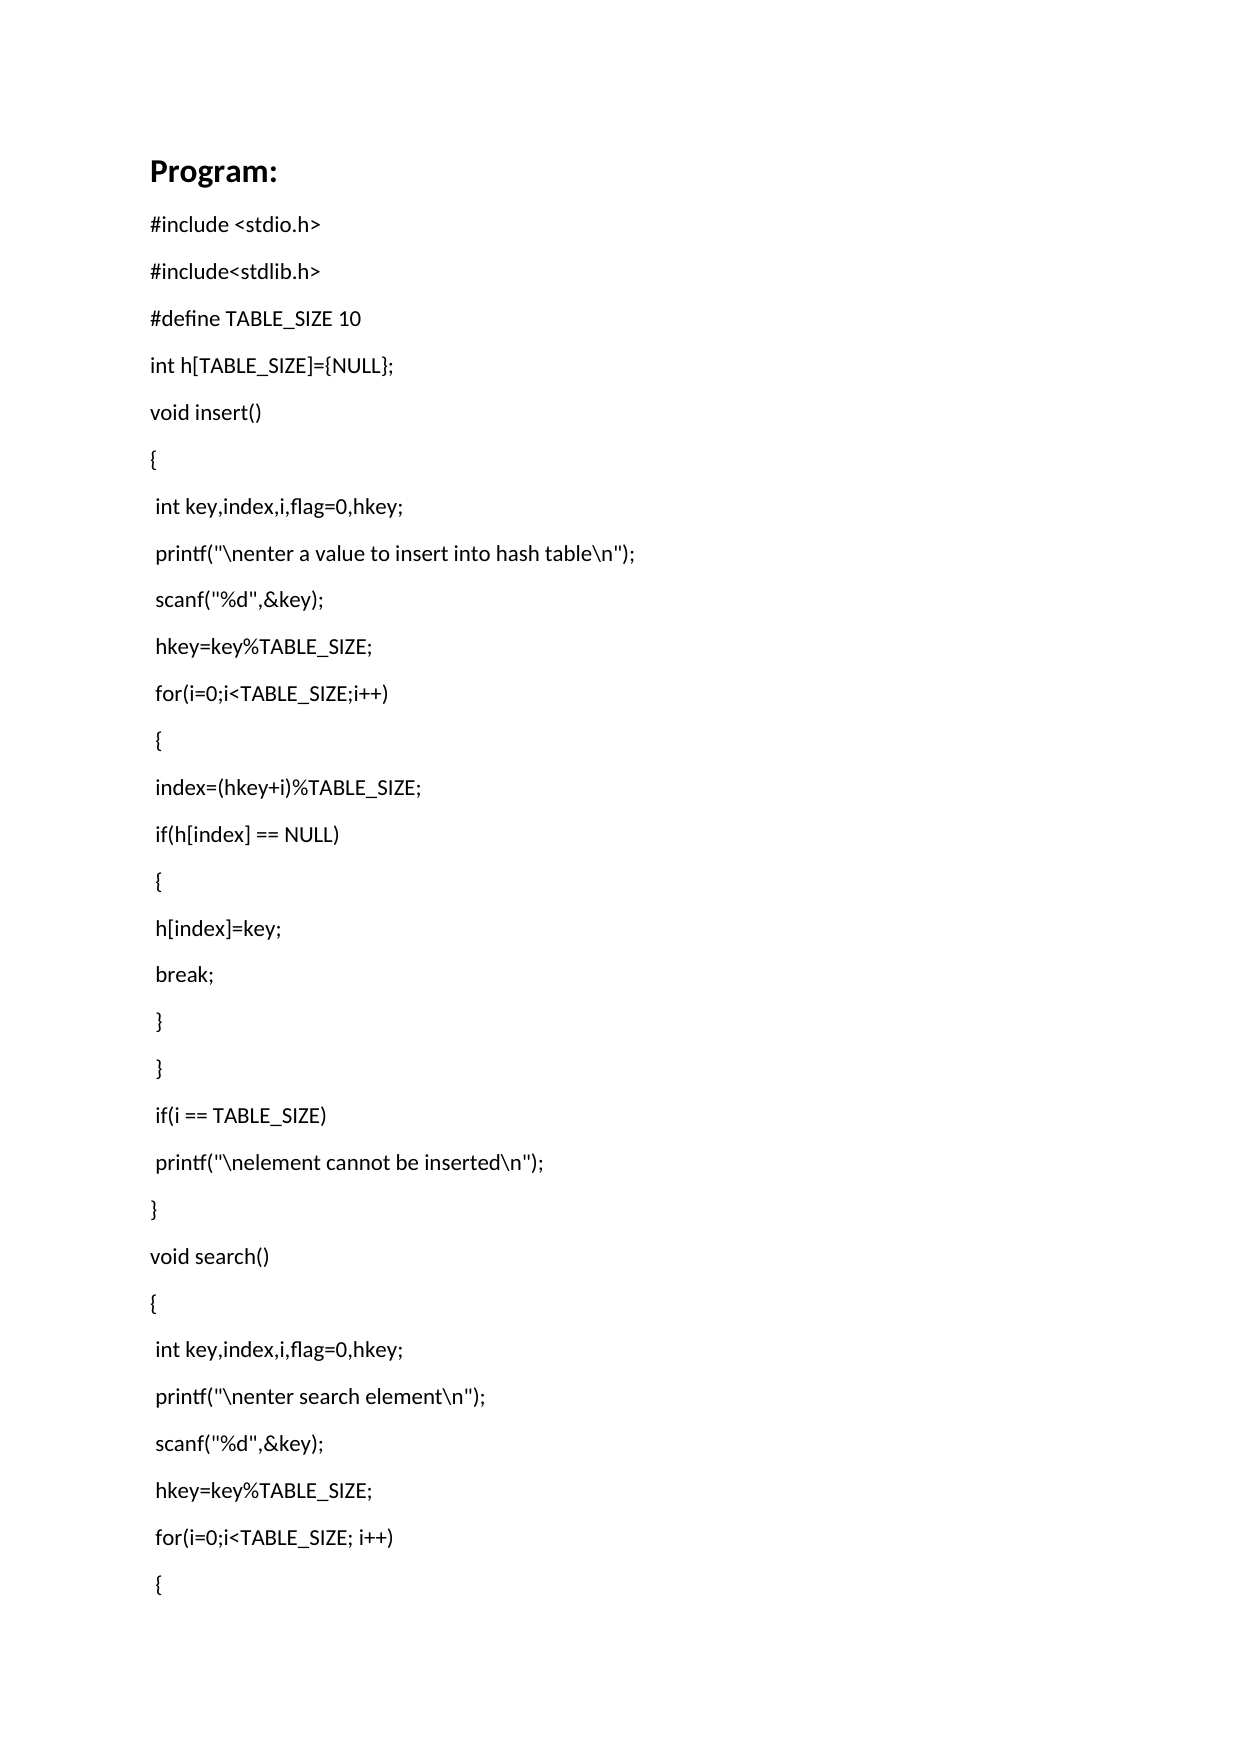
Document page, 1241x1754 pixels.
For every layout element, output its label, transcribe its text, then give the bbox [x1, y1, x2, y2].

text hkey=key%TABLE_SIZE; [150, 632, 1090, 661]
text { [150, 867, 1090, 895]
text break; [150, 961, 1090, 989]
text } [150, 1195, 1090, 1223]
text { [150, 445, 1090, 473]
text void insert() [150, 398, 1090, 426]
text Program: [150, 150, 1090, 191]
text } [150, 1007, 1090, 1036]
text printf("\nenter a value to insert into hash table\n"); [150, 539, 1090, 567]
text h[index]=key; [150, 914, 1090, 942]
text void search() [150, 1242, 1090, 1270]
text #define TABLE_SIZE 10 [150, 304, 1090, 332]
text printf("\nenter search element\n"); [150, 1382, 1090, 1411]
text int key,index,i,flag=0,hkey; [150, 1336, 1090, 1364]
text if(i == TABLE_SIZE) [150, 1101, 1090, 1129]
text { [150, 1570, 1090, 1598]
text { [150, 726, 1090, 754]
text for(i=0;i<TABLE_SIZE;i++) [150, 679, 1090, 707]
text scanf("%d",&key); [150, 586, 1090, 614]
text if(h[index] == NULL) [150, 820, 1090, 848]
text { [150, 1289, 1090, 1317]
text #include<stdlib.h> [150, 257, 1090, 286]
text int key,index,i,flag=0,hkey; [150, 492, 1090, 520]
text for(i=0;i<TABLE_SIZE; i++) [150, 1523, 1090, 1551]
text printf("\nelement cannot be inserted\n"); [150, 1148, 1090, 1176]
text } [150, 1054, 1090, 1082]
text index=(hkey+i)%TABLE_SIZE; [150, 773, 1090, 801]
text #include <stdio.h> [150, 211, 1090, 239]
text scanf("%d",&key); [150, 1429, 1090, 1457]
text int h[TABLE_SIZE]={NULL}; [150, 351, 1090, 379]
text hkey=key%TABLE_SIZE; [150, 1476, 1090, 1504]
